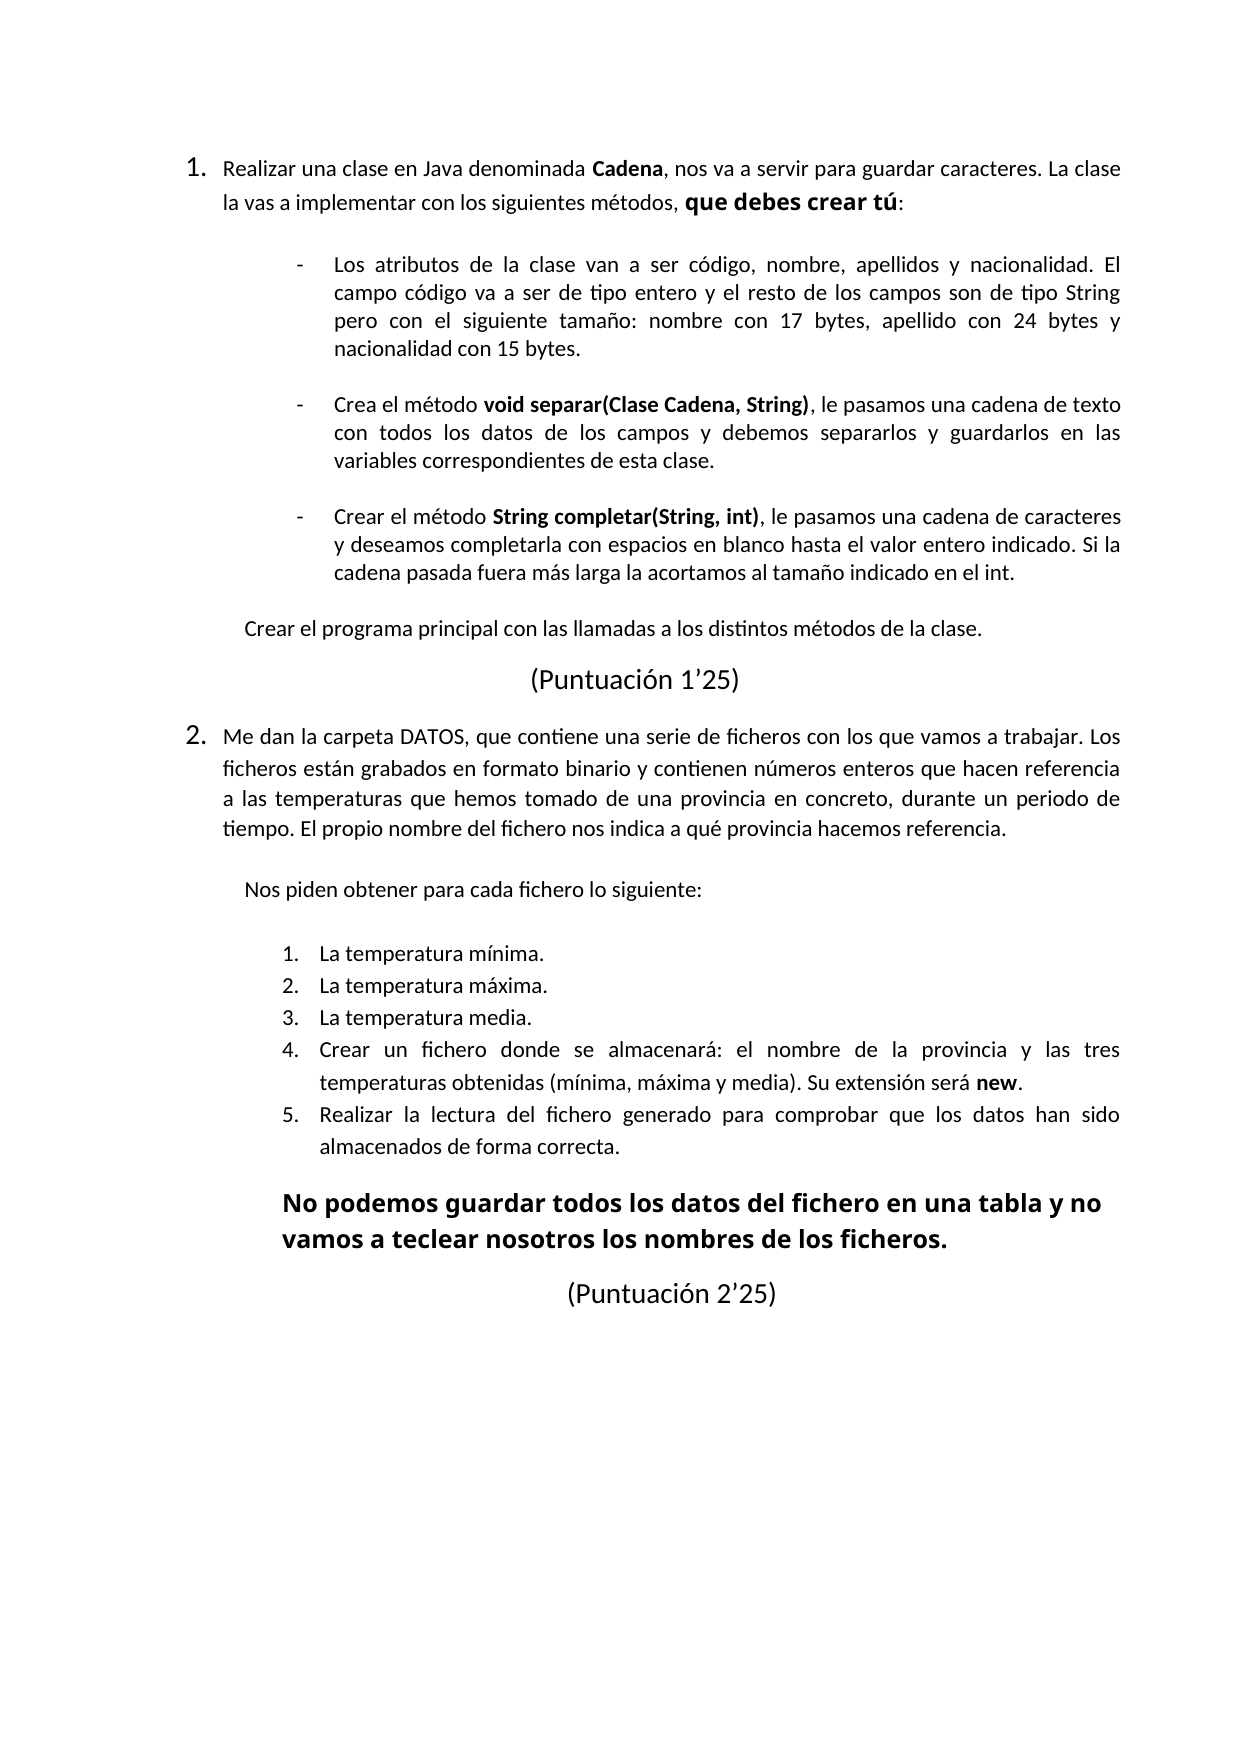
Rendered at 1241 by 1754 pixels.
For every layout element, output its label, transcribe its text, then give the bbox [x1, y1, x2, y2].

list La temperatura mínima. [282, 939, 1122, 967]
text No podemos guardar todos los datos del fichero en una tabla y no vamos a teclear nosotros los nombres de los ficheros. [282, 1185, 1122, 1256]
list Nos piden obtener para cada fichero lo siguiente: [244, 875, 1122, 903]
list Realizar la lectura del fichero generado para comprobar que los datos han sido almacenados de forma correcta. [282, 1100, 1122, 1160]
list Crea el método void separar(Clase Cadena, String), le pasamos una cadena de texto con todos los datos de los campos y debemos separarlos y guardarlos en las variables correspondientes de esta clase. [296, 390, 1122, 474]
list La temperatura máxima. [282, 971, 1122, 999]
text (Puntuación 2’25) [148, 1275, 1122, 1311]
text Crear el programa principal con las llamadas a los distintos métodos de la clase. [244, 614, 1122, 642]
list Me dan la carpeta DATOS, que contiene una serie de ficheros con los que vamos a trabajar. Los ficheros están grabados en formato binario y contienen números enteros que hacen referencia a las temperaturas que hemos tomado de una provincia en concreto, durante un periodo de tiempo. El propio nombre del fichero nos indica a qué provincia hacemos referencia. [185, 716, 1122, 842]
list Los atributos de la clase van a ser código, nombre, apellidos y nacionalidad. El campo código va a ser de tipo entero y el resto de los campos son de tipo String pero con el siguiente tamaño: nombre con 17 bytes, apellido con 24 bytes y nacionalidad con 15 bytes. [296, 250, 1122, 362]
list Crear un fichero donde se almacenará: el nombre de la provincia y las tres temperaturas obtenidas (mínima, máxima y media). Su extensión será new. [282, 1036, 1122, 1096]
list La temperatura media. [282, 1003, 1122, 1031]
list Crear el método String completar(String, int), le pasamos una cadena de caracteres y deseamos completarla con espacios en blanco hasta el valor entero indicado. Si la cadena pasada fuera más larga la acortamos al tamaño indicado en el int. [296, 502, 1122, 586]
text (Puntuación 1’25) [148, 661, 1122, 697]
list Realizar una clase en Java denominada Cadena, nos va a servir para guardar caracteres. La clase la vas a implementar con los siguientes métodos, que debes crear tú: [185, 148, 1122, 217]
